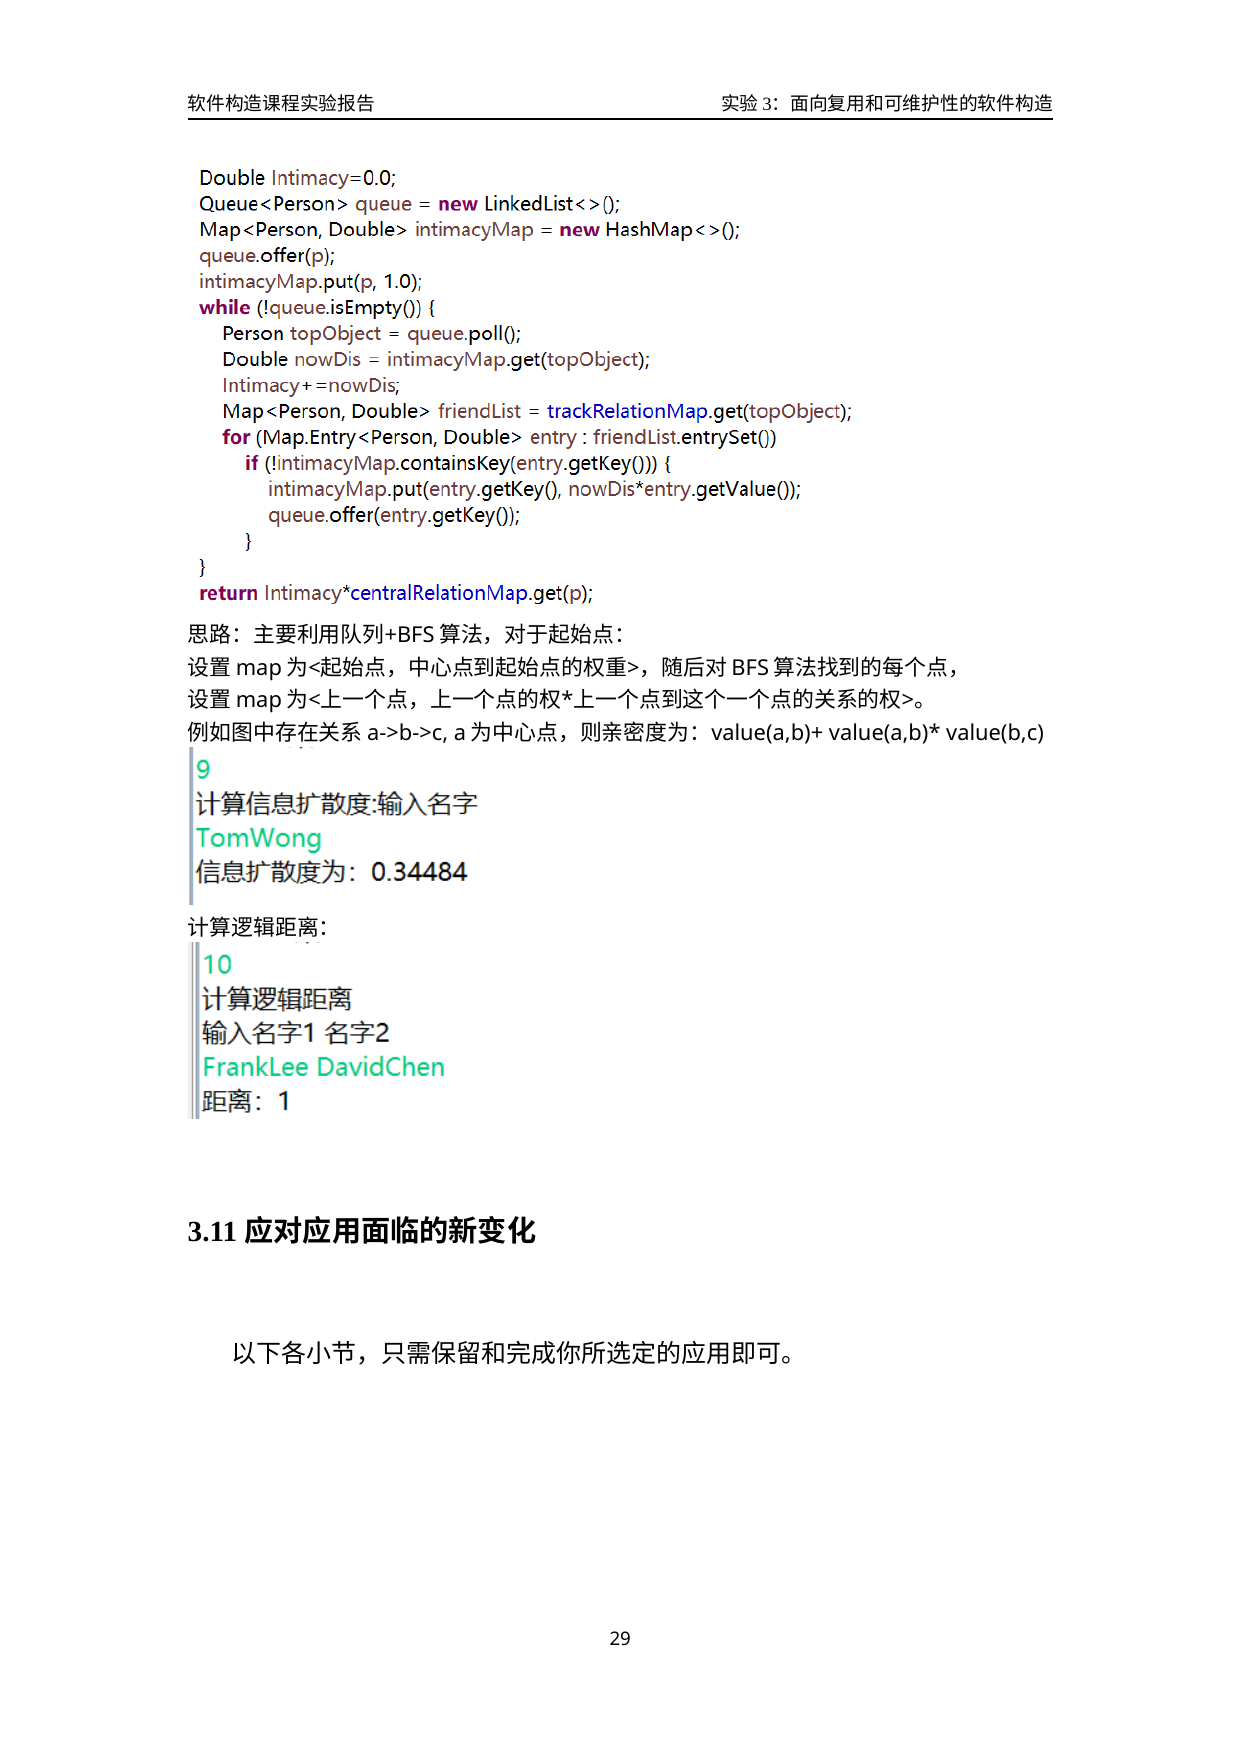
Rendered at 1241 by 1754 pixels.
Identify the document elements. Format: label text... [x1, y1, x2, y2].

text 思路：主要利用队列+BFS算法，对于起始点： [187, 617, 1053, 649]
text 计算逻辑距离： [187, 909, 1053, 942]
picture [187, 747, 519, 905]
subtitle 应对应用面临的新变化 [187, 1197, 1053, 1262]
text 设置map为<起始点，中心点到起始点的权重>，随后对BFS算法找到的每个点， [187, 649, 1053, 682]
picture [187, 942, 514, 1119]
text 以下各小节，只需保留和完成你所选定的应用即可。 [187, 1319, 1053, 1384]
picture [187, 162, 860, 604]
text 例如图中存在关系a->b->c, a为中心点，则亲密度为：value(a,b)+ value(a,b)* value(b,c) [187, 714, 1053, 747]
text 设置map为<上一个点，上一个点的权*上一个点到这个一个点的关系的权>。 [187, 682, 1053, 714]
